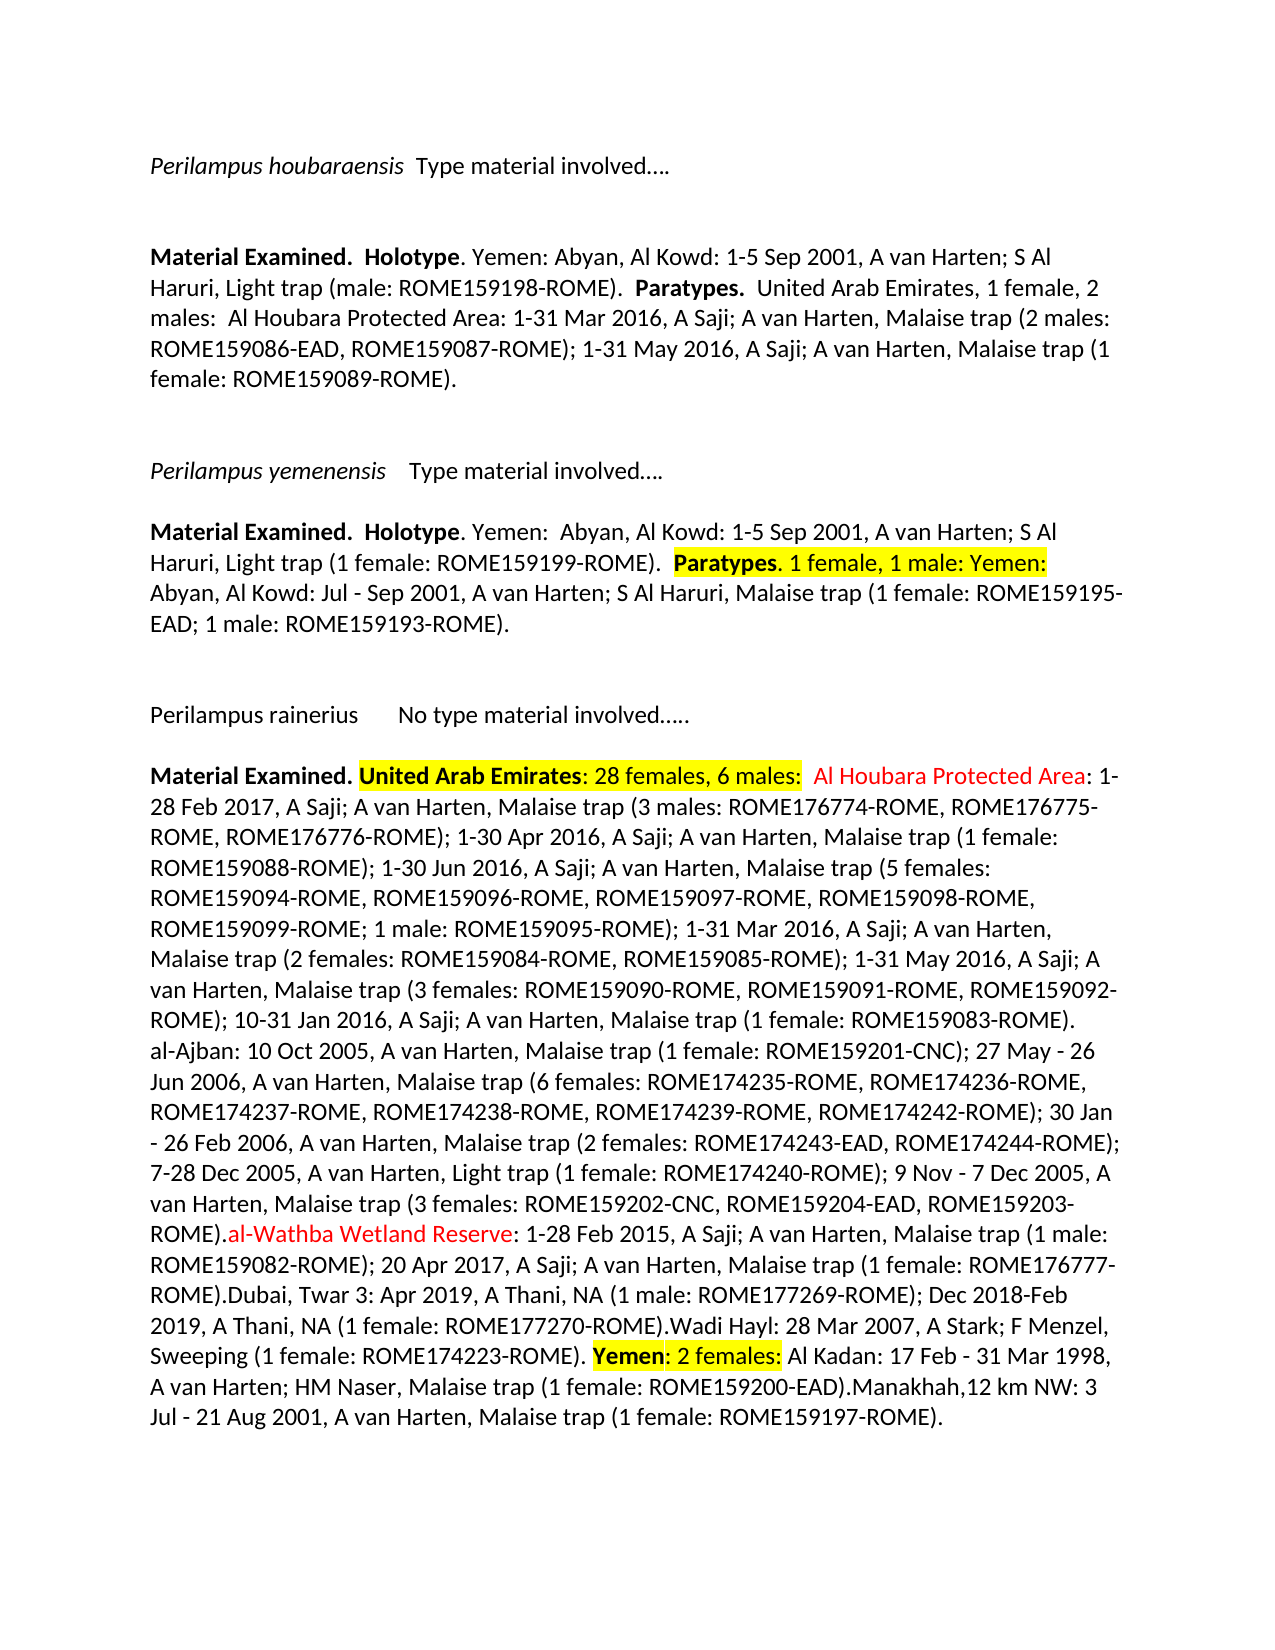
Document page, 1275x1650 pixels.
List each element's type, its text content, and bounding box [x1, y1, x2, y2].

text Perilampus houbaraensis Type material involved…. [150, 150, 1125, 181]
text Material Examined. Holotype. Yemen: Abyan, Al Kowd: 1-5 Sep 2001, A van Harten; S Al Haruri, Light trap (male: ROME159198-ROME). Paratypes. United Arab Emirates, 1 female, 2 males: Al Houbara Protected Area: 1-31 Mar 2016, A Saji; A van Harten, Malaise trap (2 males: ROME159086-EAD, ROME159087-ROME); 1-31 May 2016, A Saji; A van Harten, Malaise trap (1 female: ROME159089-ROME). [150, 242, 1125, 394]
text Perilampus rainerius No type material involved….. [150, 699, 1125, 730]
text Material Examined. Holotype. Yemen: Abyan, Al Kowd: 1-5 Sep 2001, A van Harten; S Al Haruri, Light trap (1 female: ROME159199-ROME). Paratypes. 1 female, 1 male: Yemen: Abyan, Al Kowd: Jul - Sep 2001, A van Harten; S Al Haruri, Malaise trap (1 female: ROME159195-EAD; 1 male: ROME159193-ROME). [150, 516, 1125, 638]
text Material Examined. United Arab Emirates: 28 females, 6 males: Al Houbara Protected Area: 1-28 Feb 2017, A Saji; A van Harten, Malaise trap (3 males: ROME176774-ROME, ROME176775-ROME, ROME176776-ROME); 1-30 Apr 2016, A Saji; A van Harten, Malaise trap (1 female: ROME159088-ROME); 1-30 Jun 2016, A Saji; A van Harten, Malaise trap (5 females: ROME159094-ROME, ROME159096-ROME, ROME159097-ROME, ROME159098-ROME, ROME159099-ROME; 1 male: ROME159095-ROME); 1-31 Mar 2016, A Saji; A van Harten, Malaise trap (2 females: ROME159084-ROME, ROME159085-ROME); 1-31 May 2016, A Saji; A van Harten, Malaise trap (3 females: ROME159090-ROME, ROME159091-ROME, ROME159092-ROME); 10-31 Jan 2016, A Saji; A van Harten, Malaise trap (1 female: ROME159083-ROME). [150, 760, 1125, 1035]
text Perilampus yemenensis Type material involved…. [150, 455, 1125, 486]
text al-Ajban: 10 Oct 2005, A van Harten, Malaise trap (1 female: ROME159201-CNC); 27 May - 26 Jun 2006, A van Harten, Malaise trap (6 females: ROME174235-ROME, ROME174236-ROME, ROME174237-ROME, ROME174238-ROME, ROME174239-ROME, ROME174242-ROME); 30 Jan - 26 Feb 2006, A van Harten, Malaise trap (2 females: ROME174243-EAD, ROME174244-ROME); 7-28 Dec 2005, A van Harten, Light trap (1 female: ROME174240-ROME); 9 Nov - 7 Dec 2005, A van Harten, Malaise trap (3 females: ROME159202-CNC, ROME159204-EAD, ROME159203-ROME).al-Wathba Wetland Reserve: 1-28 Feb 2015, A Saji; A van Harten, Malaise trap (1 male: ROME159082-ROME); 20 Apr 2017, A Saji; A van Harten, Malaise trap (1 female: ROME176777-ROME).Dubai, Twar 3: Apr 2019, A Thani, NA (1 male: ROME177269-ROME); Dec 2018-Feb 2019, A Thani, NA (1 female: ROME177270-ROME).Wadi Hayl: 28 Mar 2007, A Stark; F Menzel, Sweeping (1 female: ROME174223-ROME). Yemen: 2 females: Al Kadan: 17 Feb - 31 Mar 1998, A van Harten; HM Naser, Malaise trap (1 female: ROME159200-EAD).Manakhah,12 km NW: 3 Jul - 21 Aug 2001, A van Harten, Malaise trap (1 female: ROME159197-ROME). [150, 1035, 1125, 1432]
